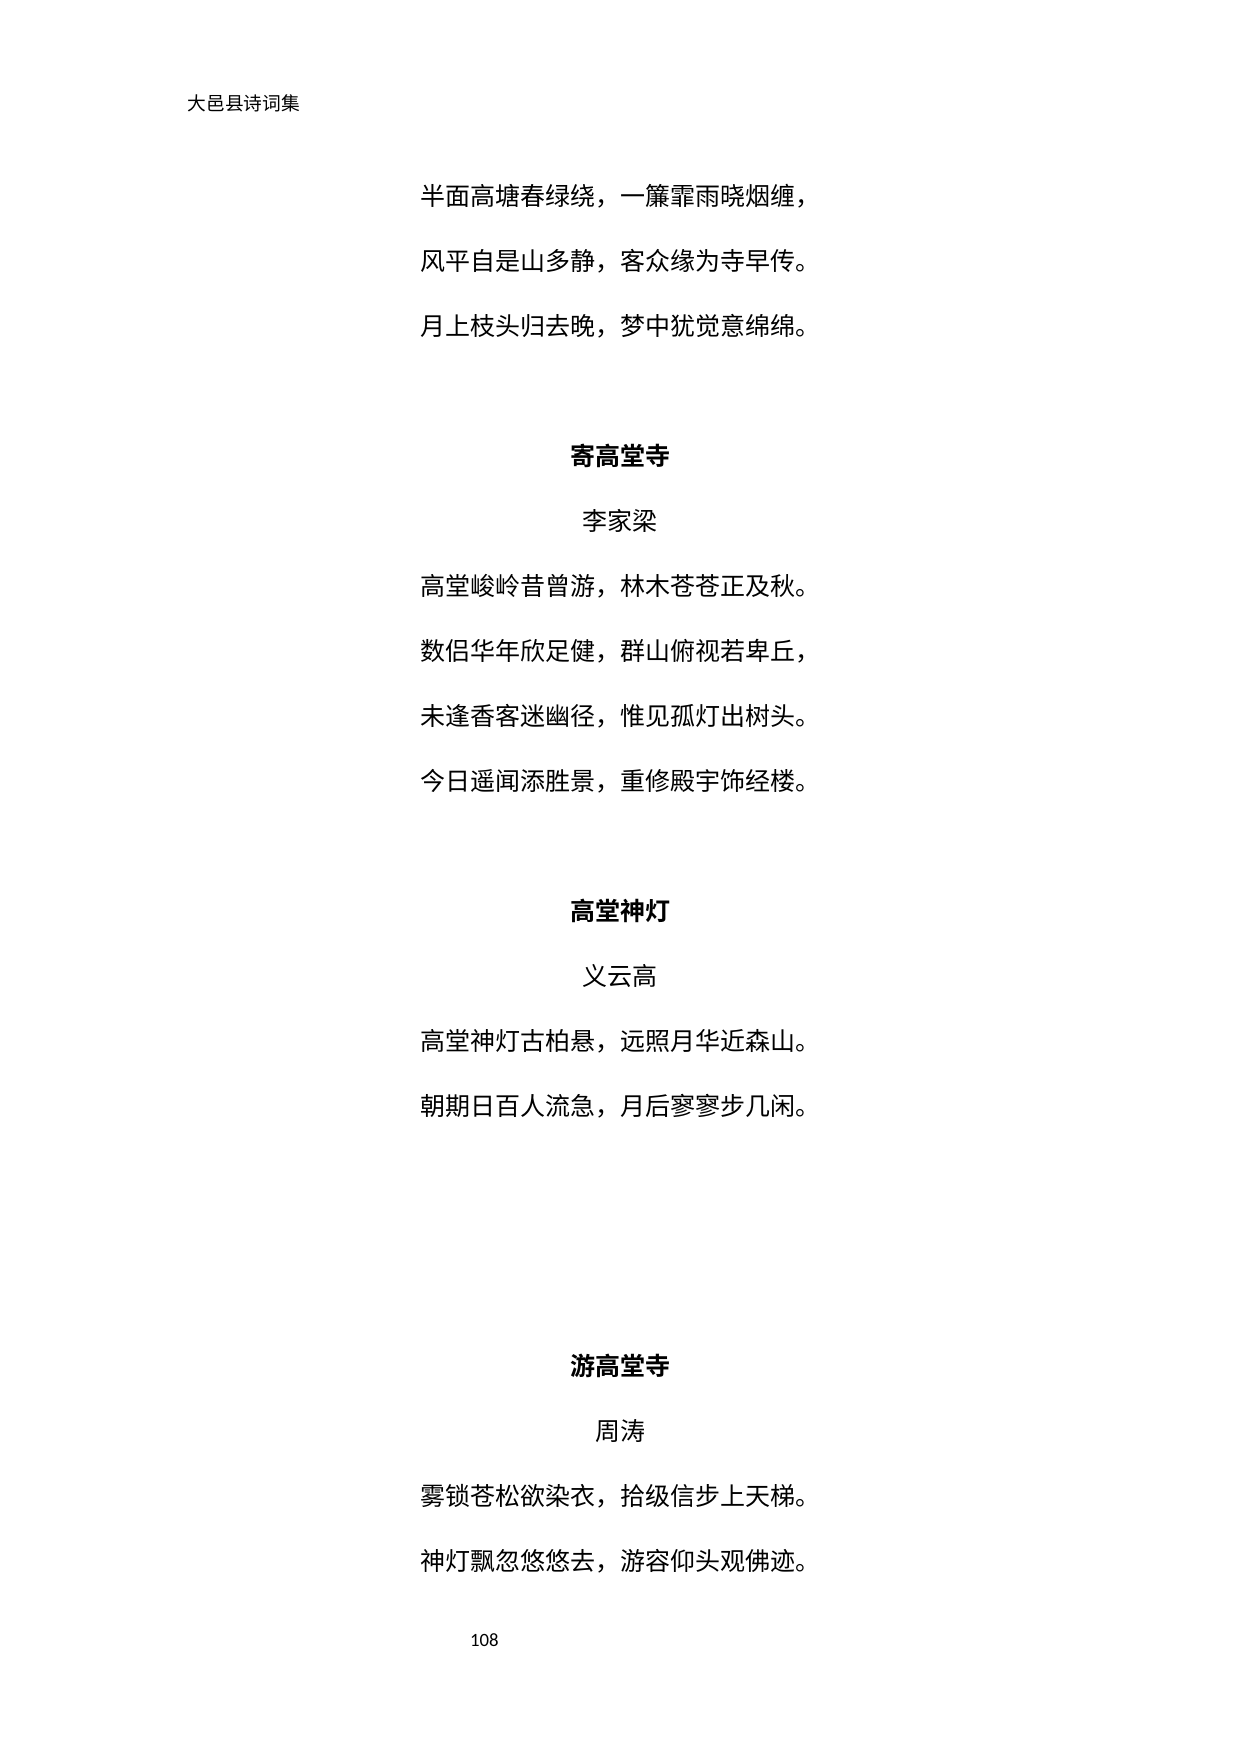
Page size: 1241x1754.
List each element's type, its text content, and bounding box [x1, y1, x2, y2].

text 高堂神灯古柏悬，远照月华近森山。 [187, 1007, 1053, 1072]
text 高堂峻岭昔曾游，林木苍苍正及秋。 [187, 552, 1053, 617]
text 半面高塘春绿绕，一簾霏雨晓烟缠， [187, 162, 1053, 227]
text 李家梁 [187, 487, 1053, 552]
text 周涛 [187, 1397, 1053, 1462]
text 义云高 [187, 942, 1053, 1007]
text 寄高堂寺 [187, 422, 1053, 487]
text 今日遥闻添胜景，重修殿宇饰经楼。 [187, 747, 1053, 812]
text 未逢香客迷幽径，惟见孤灯出树头。 [187, 682, 1053, 747]
text 月上枝头归去晚，梦中犹觉意绵绵。 [187, 292, 1053, 357]
text 雾锁苍松欲染衣，拾级信步上天梯。 [187, 1462, 1053, 1527]
text 朝期日百人流急，月后寥寥步几闲。 [187, 1072, 1053, 1137]
text 游高堂寺 [187, 1332, 1053, 1397]
text 高堂神灯 [187, 877, 1053, 942]
text 神灯飘忽悠悠去，游容仰头观佛迹。 [187, 1527, 1053, 1592]
text 风平自是山多静，客众缘为寺早传。 [187, 227, 1053, 292]
text 数侣华年欣足健，群山俯视若卑丘， [187, 617, 1053, 682]
